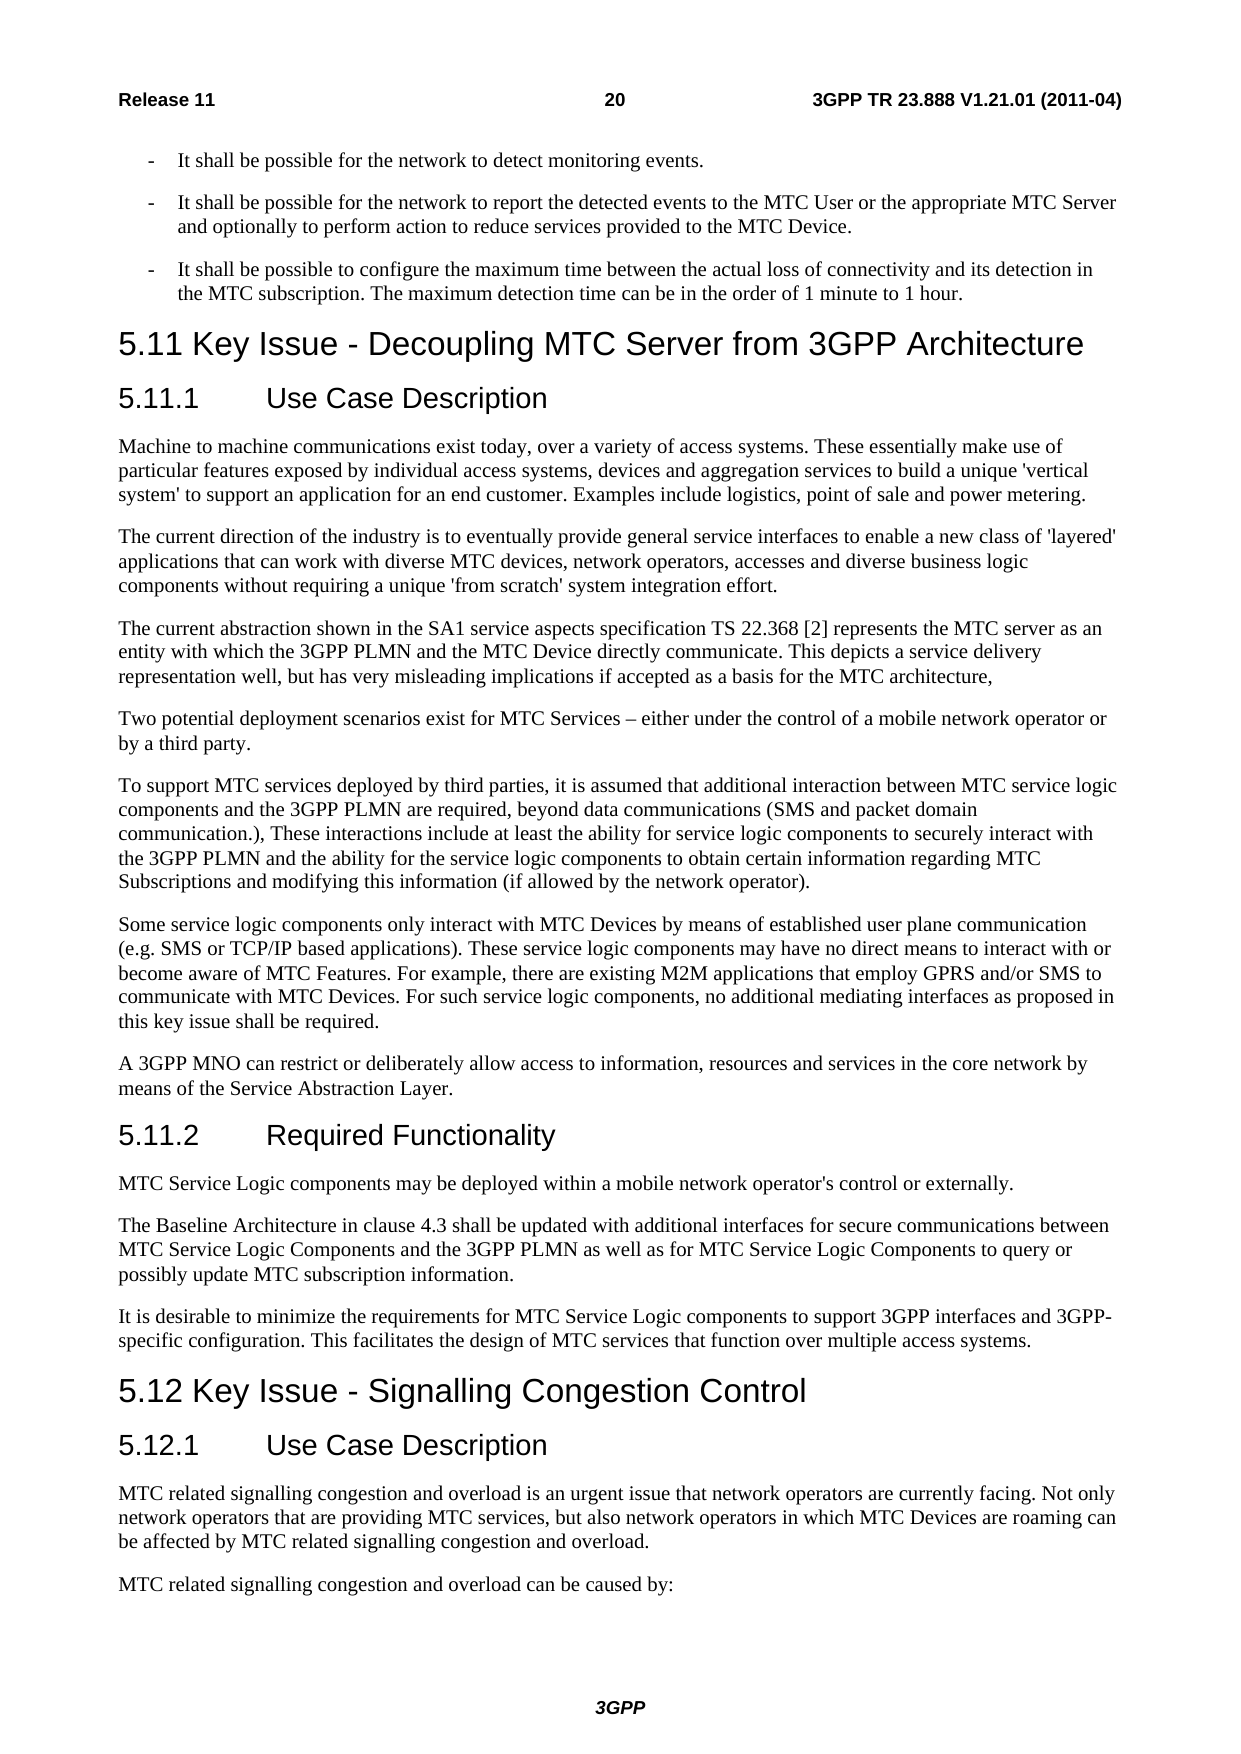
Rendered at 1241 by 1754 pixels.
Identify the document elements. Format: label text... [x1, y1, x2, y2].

text The current direction of the industry is to eventually provide general service interfaces to enable a new class of 'layered' applications that can work with diverse MTC devices, network operators, accesses and diverse business logic components without requiring a unique 'from scratch' system integration effort. [118, 524, 1122, 597]
text It is desirable to minimize the requirements for MTC Service Logic components to support 3GPP interfaces and 3GPP-specific configuration. This facilitates the design of MTC services that function over multiple access systems. [118, 1304, 1122, 1352]
text Machine to machine communications exist today, over a variety of access systems. These essentially make use of particular features exposed by individual access systems, devices and aggregation services to build a unique 'vertical system' to support an application for an end customer. Examples include logistics, point of sale and power metering. [118, 433, 1122, 506]
subtitle 5.11.2 Required Functionality [118, 1118, 1122, 1152]
subtitle 5.11 Key Issue - Decoupling MTC Server from 3GPP Architecture [118, 324, 1122, 362]
text A 3GPP MNO can restrict or deliberately allow access to information, resources and services in the core network by means of the Service Abstraction Layer. [118, 1051, 1122, 1099]
text Some service logic components only interact with MTC Devices by means of established user plane communication (e.g. SMS or TCP/IP based applications). These service logic components may have no direct means to interact with or become aware of MTC Features. For example, there are existing M2M applications that employ GPRS and/or SMS to communicate with MTC Devices. For such service logic components, no additional mediating interfaces as proposed in this key issue shall be required. [118, 912, 1122, 1033]
text MTC related signalling congestion and overload is an urgent issue that network operators are currently facing. Not only network operators that are providing MTC services, but also network operators in which MTC Devices are roaming can be affected by MTC related signalling congestion and overload. [118, 1481, 1122, 1553]
text MTC related signalling congestion and overload can be caused by: [118, 1572, 1122, 1596]
text MTC Service Logic components may be deployed within a mobile network operator's control or externally. [118, 1171, 1122, 1194]
text The Baseline Architecture in clause 4.3 shall be updated with additional interfaces for secure communications between MTC Service Logic Components and the 3GPP PLMN as well as for MTC Service Logic Components to query or possibly update MTC subscription information. [118, 1213, 1122, 1286]
subtitle 5.12.1 Use Case Description [118, 1428, 1122, 1462]
text To support MTC services deployed by third parties, it is assumed that additional interaction between MTC service logic components and the 3GPP PLMN are required, beyond data communications (SMS and packet domain communication.), These interactions include at least the ability for service logic components to securely interact with the 3GPP PLMN and the ability for the service logic components to obtain certain information regarding MTC Subscriptions and modifying this information (if allowed by the network operator). [118, 773, 1122, 893]
subtitle 5.12 Key Issue - Signalling Congestion Control [118, 1371, 1122, 1409]
text - It shall be possible for the network to report the detected events to the MTC User or the appropriate MTC Server and optionally to perform action to reduce services provided to the MTC Device. [148, 190, 1122, 238]
subtitle 5.11.1 Use Case Description [118, 381, 1122, 415]
text Two potential deployment scenarios exist for MTC Services – either under the control of a mobile network operator or by a third party. [118, 706, 1122, 754]
text - It shall be possible for the network to detect monitoring events. [148, 147, 1122, 172]
text - It shall be possible to configure the maximum time between the actual loss of connectivity and its detection in the MTC subscription. The maximum detection time can be in the order of 1 minute to 1 hour. [148, 257, 1122, 305]
text The current abstraction shown in the SA1 service aspects specification TS 22.368 [2] represents the MTC server as an entity with which the 3GPP PLMN and the MTC Device directly communicate. This depicts a service delivery representation well, but has very misleading implications if accepted as a basis for the MTC architecture, [118, 615, 1122, 688]
